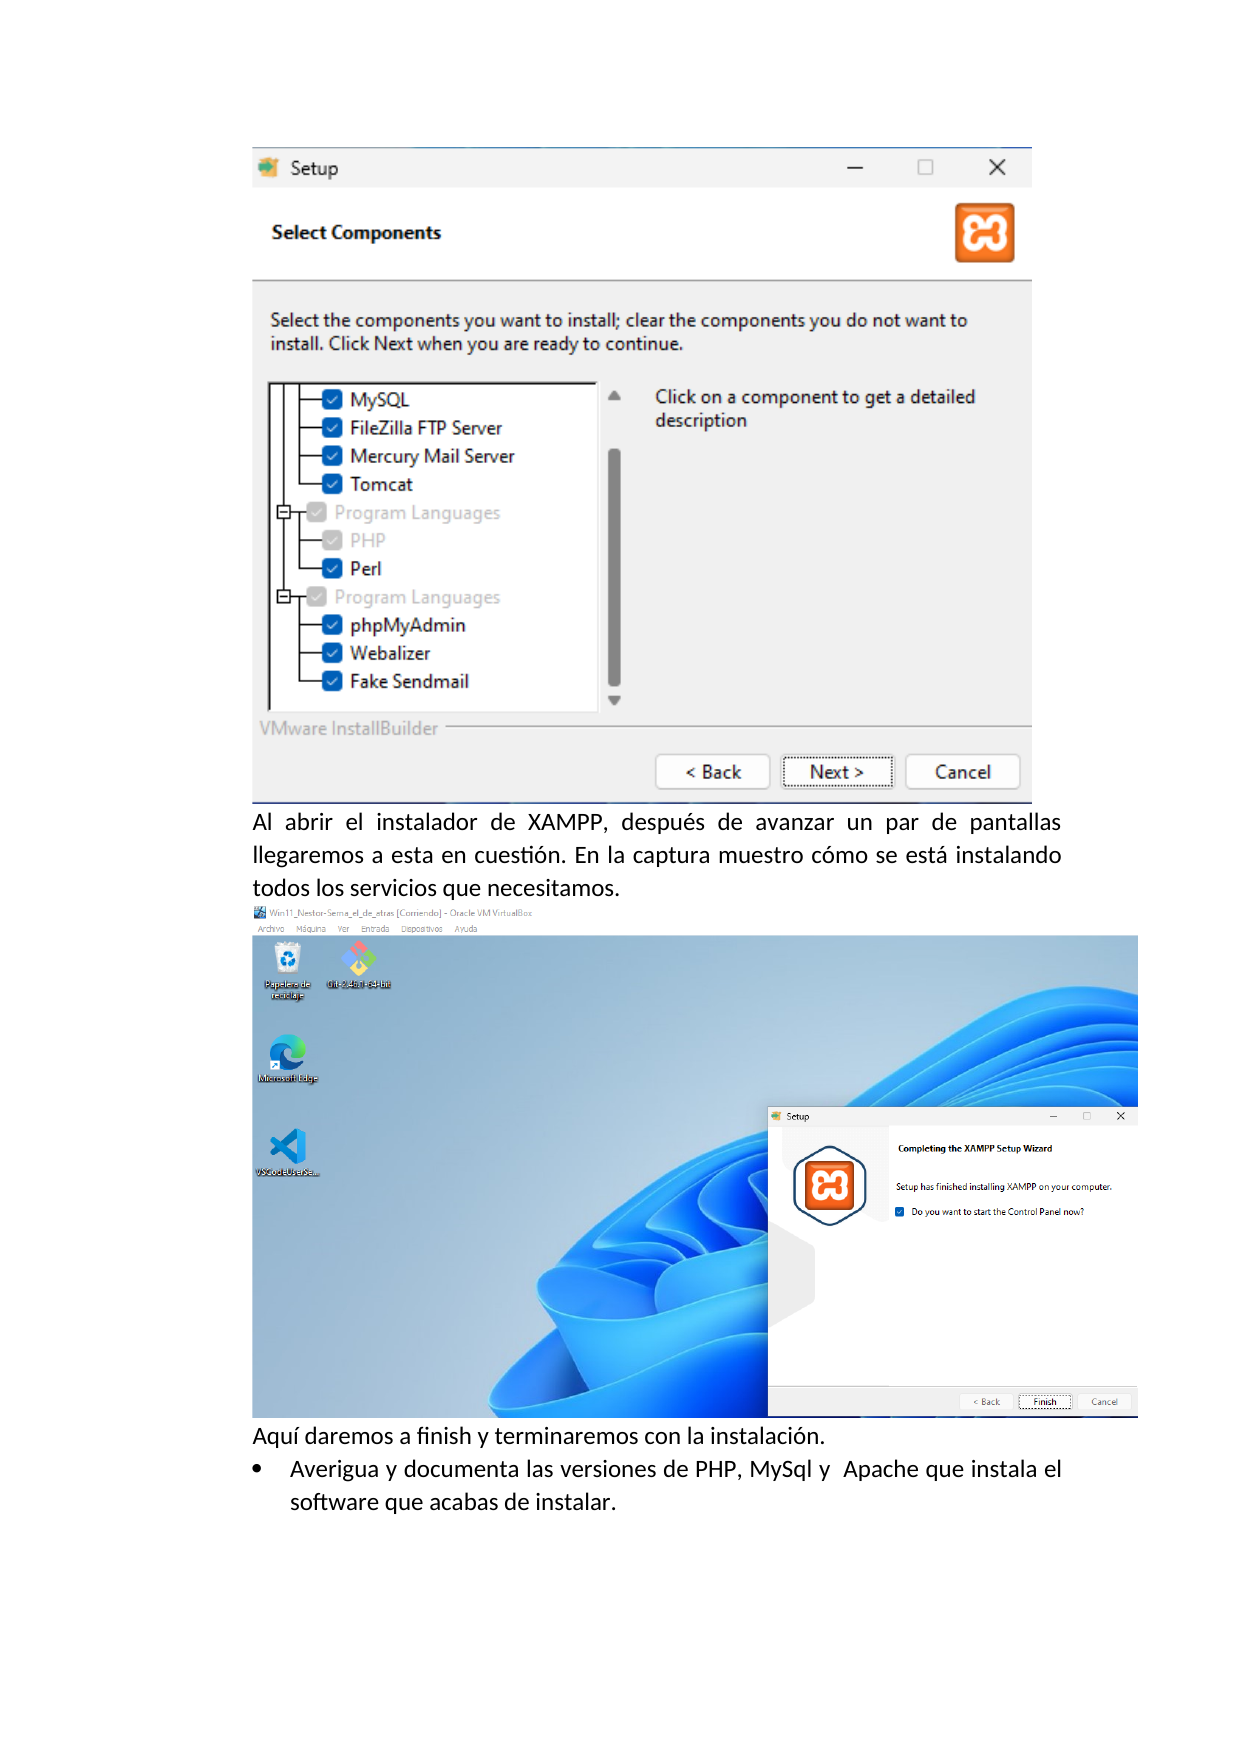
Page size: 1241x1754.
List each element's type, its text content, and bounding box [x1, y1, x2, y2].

list Al abrir el instalador de XAMPP, después de avanzar un par de pantallas llegaremos a esta en cuestión. En la captura muestro cómo se está instalando todos los servicios que necesitamos. [252, 806, 1063, 902]
list Averigua y documenta las versiones de PHP, MySql y Apache que instala el software que acabas de instalar. [252, 1453, 1063, 1516]
picture [252, 147, 1032, 804]
list Aquí daremos a finish y terminaremos con la instalación. [252, 1420, 1063, 1451]
picture [252, 905, 1138, 1418]
